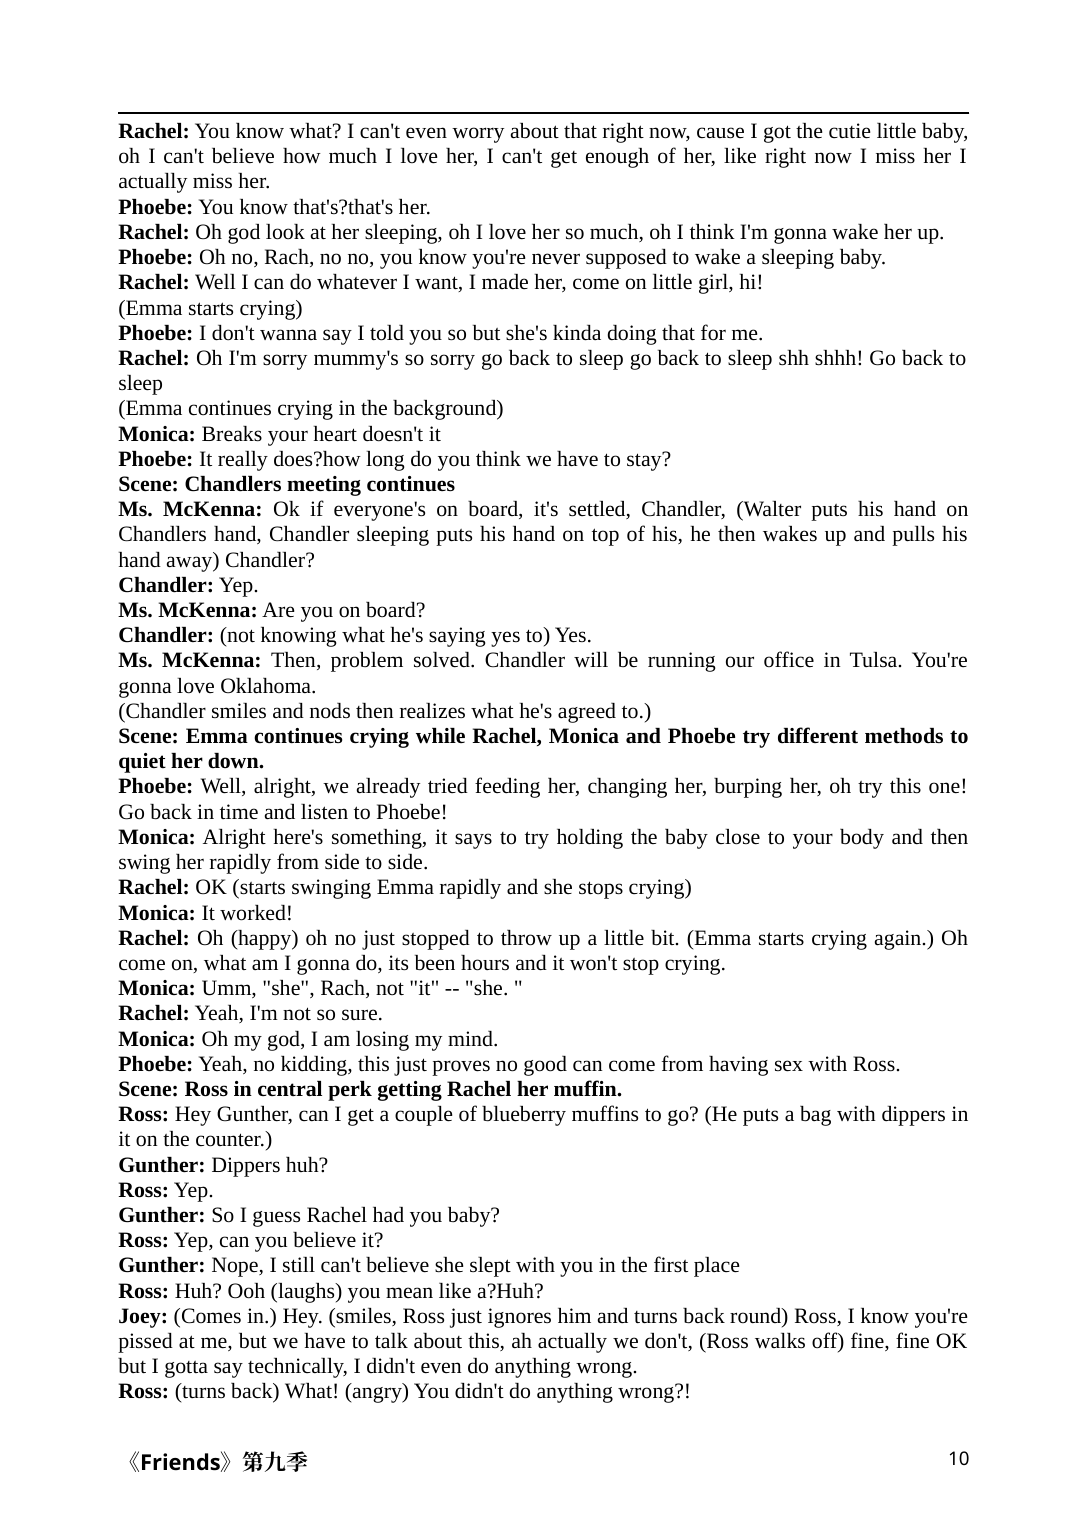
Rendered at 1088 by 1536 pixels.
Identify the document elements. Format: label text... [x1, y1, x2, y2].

text Gunther: So I guess Rachel had you baby? [118, 1202, 969, 1227]
text Rachel: Oh (happy) oh no just stopped to throw up a little bit. (Emma starts crying again.) Oh come on, what am I gonna do, its been hours and it won't stop crying. [118, 925, 969, 975]
text Phoebe: Yeah, no kidding, this just proves no good can come from having sex with Ross. [118, 1051, 969, 1076]
text Rachel: You know what? I can't even worry about that right now, cause I got the cutie little baby, oh I can't believe how much I love her, I can't get enough of her, like right now I miss her I actually miss her. [118, 118, 969, 194]
text Ms. McKenna: Are you on board? [118, 597, 969, 622]
text Scene: Ross in central perk getting Rachel her muffin. [118, 1076, 969, 1101]
text Ross: Huh? Ooh (laughs) you mean like a?Huh? [118, 1278, 969, 1303]
text Scene: Emma continues crying while Rachel, Monica and Phoebe try different methods to quiet her down. [118, 723, 969, 773]
text Gunther: Nope, I still can't believe she slept with you in the first place [118, 1252, 969, 1278]
text Joey: (Comes in.) Hey. (smiles, Ross just ignores him and turns back round) Ross, I know you're pissed at me, but we have to talk about this, ah actually we don't, (Ross walks off) fine, fine OK but I gotta say technically, I didn't even do anything wrong. [118, 1303, 969, 1378]
text Ross: (turns back) What! (angry) You didn't do anything wrong?! [118, 1378, 969, 1404]
text Phoebe: Oh no, Rach, no no, you know you're never supposed to wake a sleeping baby. [118, 244, 969, 269]
text Gunther: Dippers huh? [118, 1152, 969, 1177]
text Rachel: Yeah, I'm not so sure. [118, 1000, 969, 1026]
text Monica: It worked! [118, 899, 969, 925]
text Phoebe: It really does?how long do you think we have to stay? [118, 446, 969, 471]
text Phoebe: Well, alright, we already tried feeding her, changing her, burping her, oh try this one! Go back in time and listen to Phoebe! [118, 773, 969, 824]
text (Emma continues crying in the background) [118, 395, 969, 421]
text Ross: Hey Gunther, can I get a couple of blueberry muffins to go? (He puts a bag with dippers in it on the counter.) [118, 1101, 969, 1152]
text Ms. McKenna: Ok if everyone's on board, it's settled, Chandler, (Walter puts his hand on Chandlers hand, Chandler sleeping puts his hand on top of his, he then wakes up and pulls his hand away) Chandler? [118, 496, 969, 572]
text Rachel: Oh god look at her sleeping, oh I love her so much, oh I think I'm gonna wake her up. [118, 219, 969, 244]
text Monica: Oh my god, I am losing my mind. [118, 1026, 969, 1051]
text Chandler: Yep. [118, 572, 969, 597]
text (Emma starts crying) [118, 294, 969, 320]
text Rachel: OK (starts swinging Emma rapidly and she stops crying) [118, 874, 969, 899]
text Monica: Alright here's something, it says to try holding the baby close to your body and then swing her rapidly from side to side. [118, 824, 969, 874]
text Phoebe: I don't wanna say I told you so but she's kinda doing that for me. [118, 320, 969, 345]
text Ross: Yep. [118, 1177, 969, 1202]
text Monica: Umm, "she", Rach, not "it" -- "she. " [118, 975, 969, 1000]
text Rachel: Oh I'm sorry mummy's so sorry go back to sleep go back to sleep shh shhh! Go back to sleep [118, 345, 969, 395]
text Ross: Yep, can you believe it? [118, 1227, 969, 1252]
text Rachel: Well I can do whatever I want, I made her, come on little girl, hi! [118, 269, 969, 294]
text (Chandler smiles and nods then realizes what he's agreed to.) [118, 698, 969, 723]
text Ms. McKenna: Then, problem solved. Chandler will be running our office in Tulsa. You're gonna love Oklahoma. [118, 647, 969, 698]
text Scene: Chandlers meeting continues [118, 471, 969, 496]
text Chandler: (not knowing what he's saying yes to) Yes. [118, 622, 969, 647]
text Monica: Breaks your heart doesn't it [118, 421, 969, 446]
text Phoebe: You know that's?that's her. [118, 194, 969, 219]
